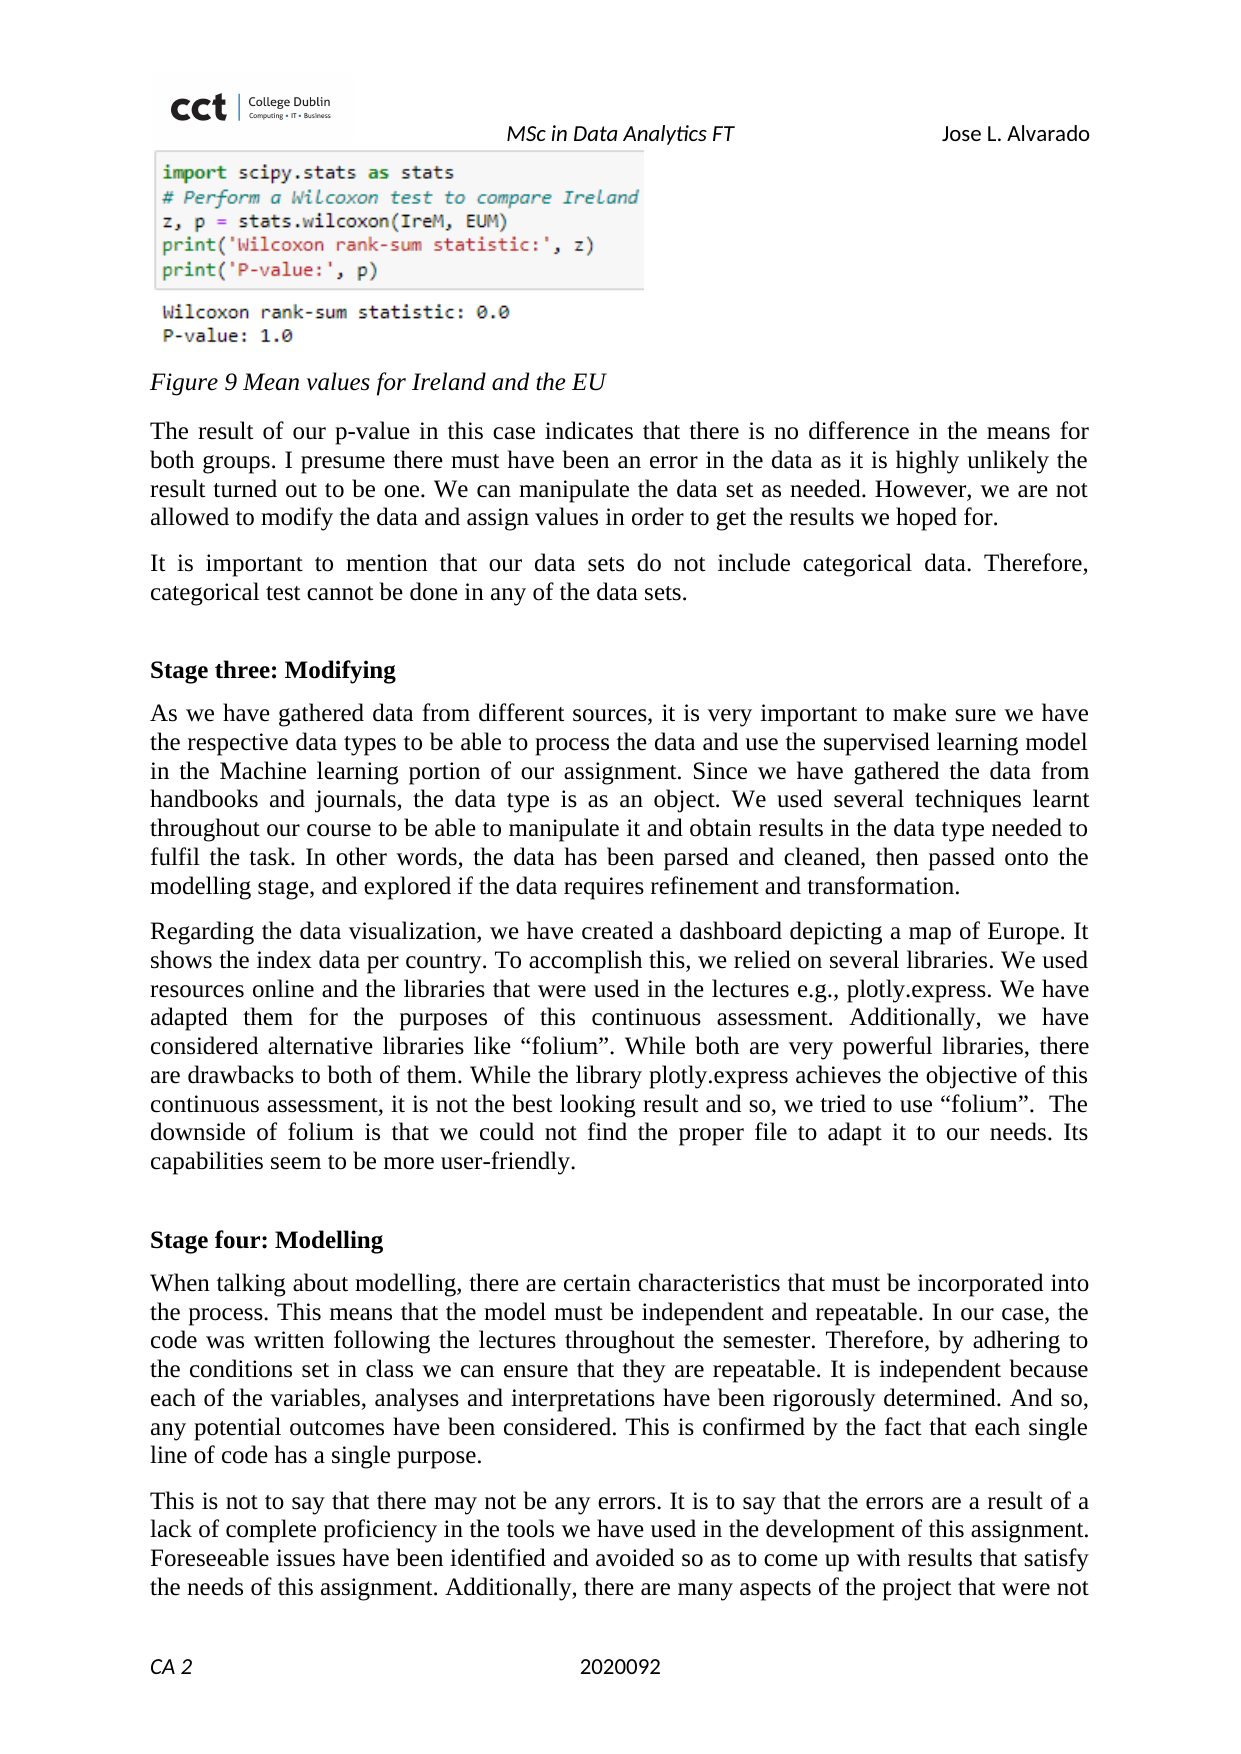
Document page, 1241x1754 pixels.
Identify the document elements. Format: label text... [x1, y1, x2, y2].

text Regarding the data visualization, we have created a dashboard depicting a map of Europe. It shows the index data per country. To accomplish this, we relied on several libraries. We used resources online and the libraries that were used in the lectures e.g., plotly.express. We have adapted them for the purposes of this continuous assessment. Additionally, we have considered alternative libraries like “folium”. While both are very powerful libraries, there are drawbacks to both of them. While the library plotly.express achieves the objective of this continuous assessment, it is not the best looking result and so, we tried to use “folium”. The downside of folium is that we could not find the proper file to adapt it to our needs. Its capabilities seem to be more user-friendly. [150, 916, 1090, 1175]
text As we have gathered data from different sources, it is very important to make sure we have the respective data types to be able to process the data and use the supervised learning model in the Machine learning portion of our assignment. Since we have gathered the data from handbooks and journals, the data type is as an object. We used several techniques learnt throughout our course to be able to manipulate it and obtain results in the data type needed to fulfil the task. In other words, the data has been parsed and cleaned, then passed onto the modelling stage, and explored if the data requires refinement and transformation. [150, 698, 1090, 899]
text It is important to mention that our data sets do not include categorical data. Therefore, categorical test cannot be done in any of the data sets. [150, 548, 1090, 605]
picture [150, 73, 357, 142]
text When talking about modelling, there are certain characteristics that must be incorporated into the process. This means that the model must be independent and repeatable. In our case, the code was written following the lectures throughout the semester. Therefore, by adhering to the conditions set in class we can ensure that they are repeatable. It is independent because each of the variables, analyses and interpretations have been rigorously determined. And so, any potential outcomes have been considered. This is confirmed by the fact that each single line of code has a single purpose. [150, 1268, 1090, 1469]
text Figure 9 Mean values for Ireland and the EU [150, 367, 1090, 395]
picture [150, 150, 644, 350]
subtitle Stage four: Modelling [150, 1225, 1090, 1254]
subtitle Stage three: Modifying [150, 655, 1090, 684]
text The result of our p-value in this case indicates that there is no difference in the means for both groups. I presume there must have been an error in the data as it is highly unlikely the result turned out to be one. We can manipulate the data set as needed. However, we are not allowed to modify the data and assign values in order to get the results we hoped for. [150, 416, 1090, 531]
